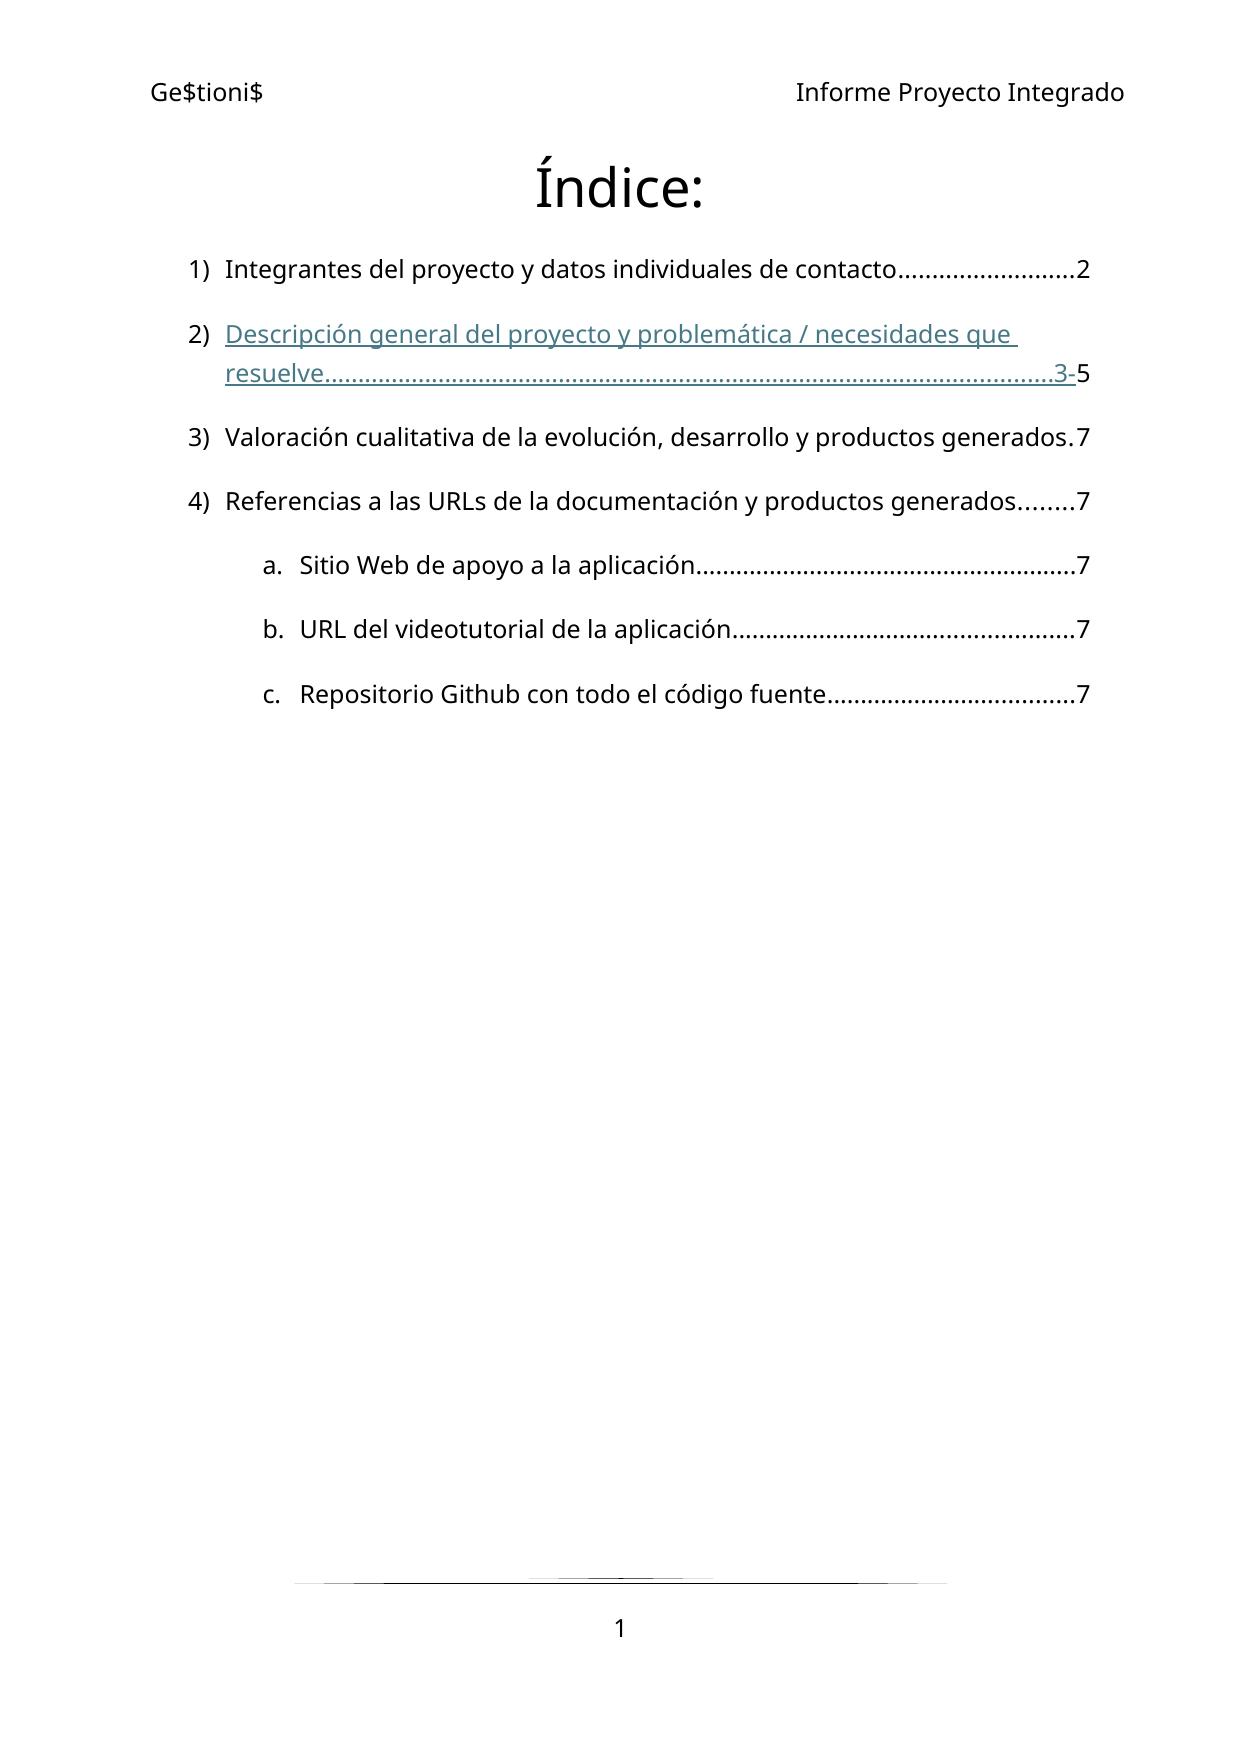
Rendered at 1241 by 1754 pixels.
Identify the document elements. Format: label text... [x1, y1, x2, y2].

text Índice: [150, 150, 1090, 224]
list Descripción general del proyecto y problemática / necesidades que resuelve 3-5 [188, 316, 1090, 389]
list Sitio Web de apoyo a la aplicación 7 [262, 548, 1090, 582]
list Referencias a las URLs de la documentación y productos generados 7 [188, 484, 1090, 518]
list Repositorio Github con todo el código fuente 7 [262, 676, 1090, 710]
list URL del videotutorial de la aplicación 7 [262, 612, 1090, 646]
list Integrantes del proyecto y datos individuales de contacto 2 [188, 252, 1090, 286]
list Valoración cualitativa de la evolución, desarrollo y productos generados 7 [188, 420, 1090, 454]
